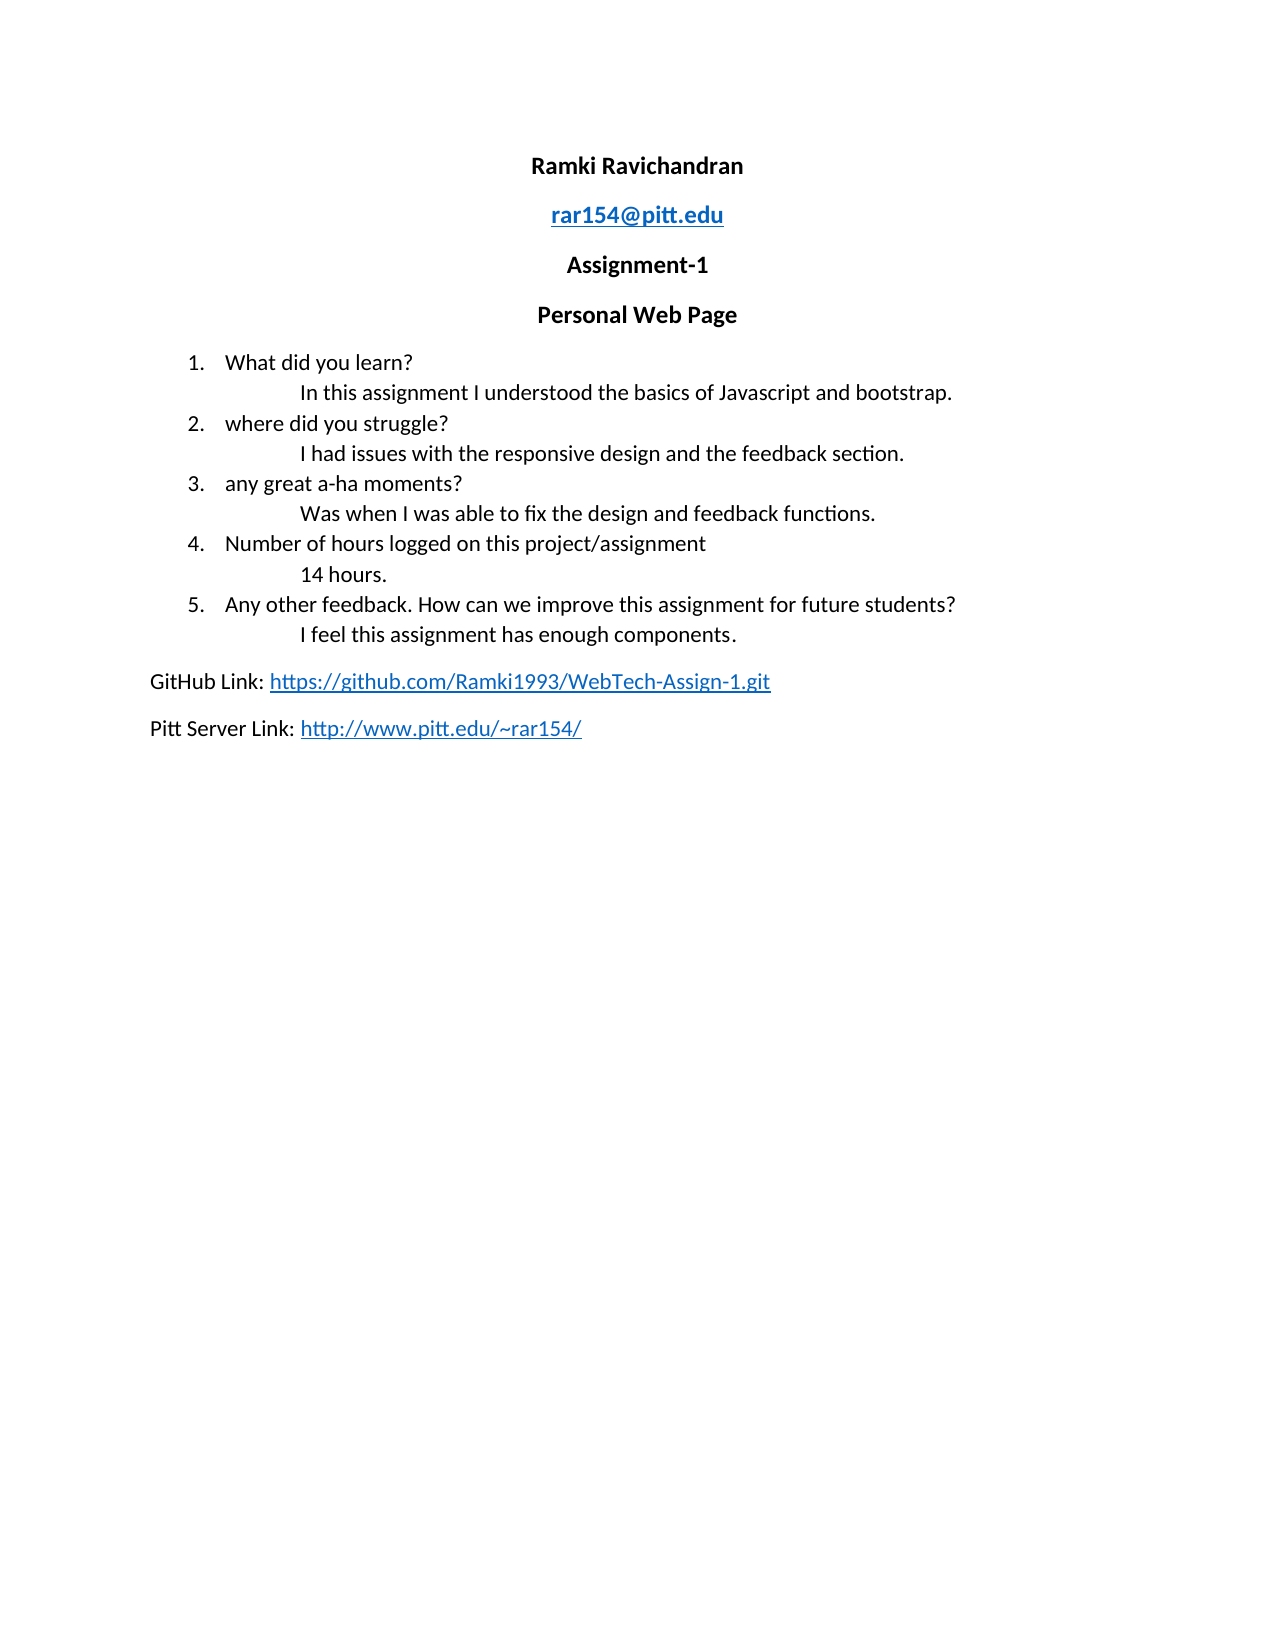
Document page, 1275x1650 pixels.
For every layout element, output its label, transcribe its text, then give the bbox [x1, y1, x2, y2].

list In this assignment I understood the basics of Javascript and bootstrap. [300, 378, 1125, 407]
text Personal Web Page [150, 299, 1125, 329]
list I feel this assignment has enough components. [300, 620, 1125, 648]
list Number of hours logged on this project/assignment [187, 529, 1125, 558]
list I had issues with the responsive design and the feedback section. [300, 439, 1125, 467]
list What did you learn? [187, 348, 1125, 376]
list 14 hours. [300, 560, 1125, 588]
text Ramki Ravichandran [150, 150, 1125, 181]
text GitHub Link: https://github.com/Ramki1993/WebTech-Assign-1.git [150, 667, 1125, 695]
text Assignment-1 [150, 249, 1125, 280]
list Was when I was able to fix the design and feedback functions. [300, 499, 1125, 527]
list any great a-ha moments? [187, 469, 1125, 497]
list where did you struggle? [187, 409, 1125, 437]
text rar154@pitt.edu [150, 199, 1125, 230]
list Any other feedback. How can we improve this assignment for future students? [187, 590, 1125, 618]
text Pitt Server Link: http://www.pitt.edu/~rar154/ [150, 714, 1125, 742]
